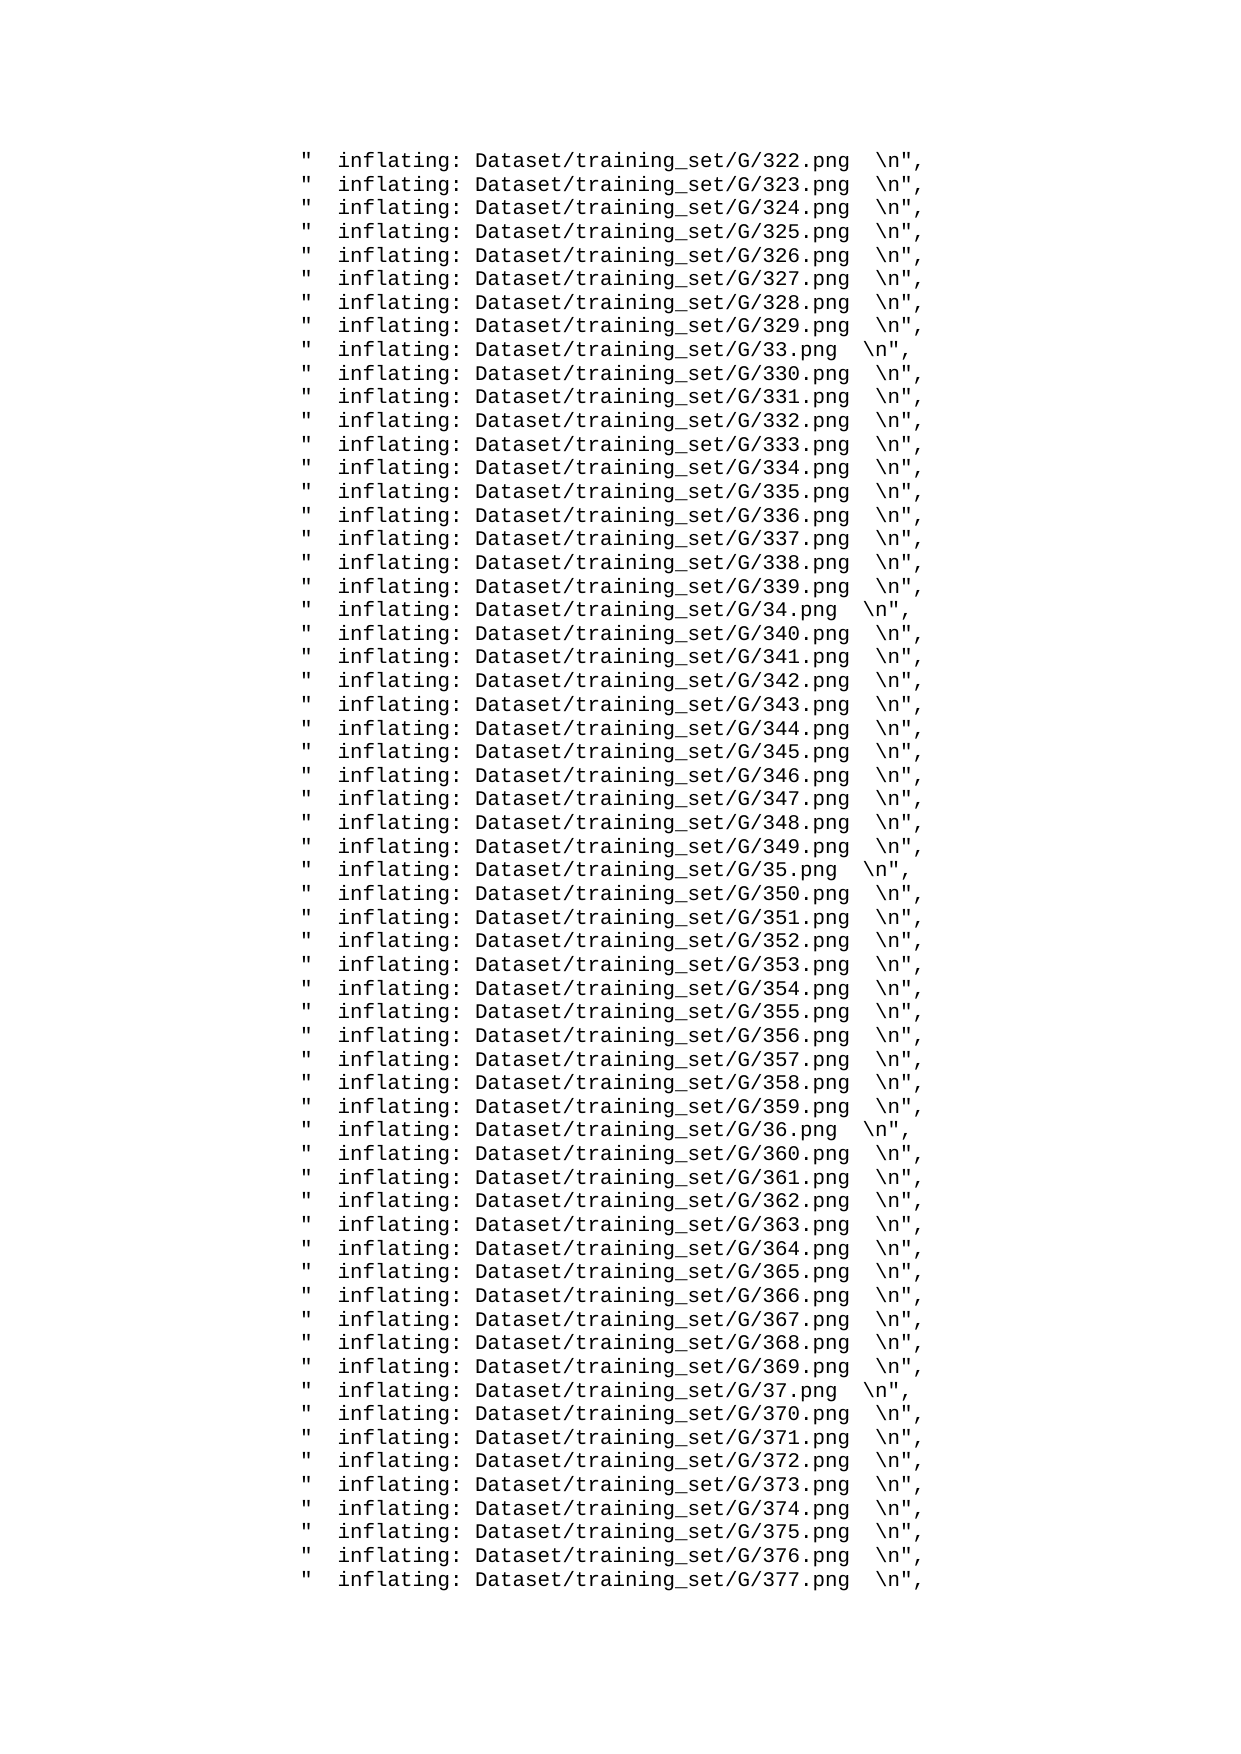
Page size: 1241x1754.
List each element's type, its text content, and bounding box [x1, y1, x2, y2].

text " inflating: Dataset/training_set/G/37.png \n", [150, 1379, 1090, 1403]
text " inflating: Dataset/training_set/G/338.png \n", [150, 552, 1090, 576]
text " inflating: Dataset/training_set/G/355.png \n", [150, 1001, 1090, 1025]
text " inflating: Dataset/training_set/G/361.png \n", [150, 1167, 1090, 1190]
text " inflating: Dataset/training_set/G/375.png \n", [150, 1521, 1090, 1545]
text " inflating: Dataset/training_set/G/344.png \n", [150, 717, 1090, 741]
text " inflating: Dataset/training_set/G/365.png \n", [150, 1261, 1090, 1285]
text " inflating: Dataset/training_set/G/364.png \n", [150, 1238, 1090, 1261]
text " inflating: Dataset/training_set/G/373.png \n", [150, 1474, 1090, 1498]
text " inflating: Dataset/training_set/G/370.png \n", [150, 1403, 1090, 1427]
text " inflating: Dataset/training_set/G/322.png \n", [150, 150, 1090, 174]
text " inflating: Dataset/training_set/G/377.png \n", [150, 1569, 1090, 1592]
text " inflating: Dataset/training_set/G/328.png \n", [150, 292, 1090, 316]
text " inflating: Dataset/training_set/G/357.png \n", [150, 1048, 1090, 1072]
text " inflating: Dataset/training_set/G/348.png \n", [150, 812, 1090, 836]
text " inflating: Dataset/training_set/G/337.png \n", [150, 528, 1090, 552]
text " inflating: Dataset/training_set/G/358.png \n", [150, 1072, 1090, 1096]
text " inflating: Dataset/training_set/G/340.png \n", [150, 623, 1090, 647]
text " inflating: Dataset/training_set/G/341.png \n", [150, 647, 1090, 670]
text " inflating: Dataset/training_set/G/351.png \n", [150, 907, 1090, 930]
text " inflating: Dataset/training_set/G/356.png \n", [150, 1025, 1090, 1048]
text " inflating: Dataset/training_set/G/366.png \n", [150, 1285, 1090, 1309]
text " inflating: Dataset/training_set/G/329.png \n", [150, 316, 1090, 339]
text " inflating: Dataset/training_set/G/372.png \n", [150, 1451, 1090, 1474]
text " inflating: Dataset/training_set/G/360.png \n", [150, 1143, 1090, 1167]
text " inflating: Dataset/training_set/G/369.png \n", [150, 1356, 1090, 1379]
text " inflating: Dataset/training_set/G/332.png \n", [150, 410, 1090, 434]
text " inflating: Dataset/training_set/G/324.png \n", [150, 197, 1090, 221]
text " inflating: Dataset/training_set/G/330.png \n", [150, 363, 1090, 386]
text " inflating: Dataset/training_set/G/359.png \n", [150, 1096, 1090, 1119]
text " inflating: Dataset/training_set/G/346.png \n", [150, 765, 1090, 788]
text " inflating: Dataset/training_set/G/342.png \n", [150, 670, 1090, 694]
text " inflating: Dataset/training_set/G/336.png \n", [150, 505, 1090, 528]
text " inflating: Dataset/training_set/G/368.png \n", [150, 1332, 1090, 1356]
text " inflating: Dataset/training_set/G/350.png \n", [150, 883, 1090, 907]
text " inflating: Dataset/training_set/G/376.png \n", [150, 1545, 1090, 1569]
text " inflating: Dataset/training_set/G/325.png \n", [150, 221, 1090, 244]
text " inflating: Dataset/training_set/G/362.png \n", [150, 1190, 1090, 1214]
text " inflating: Dataset/training_set/G/334.png \n", [150, 457, 1090, 481]
text " inflating: Dataset/training_set/G/323.png \n", [150, 174, 1090, 197]
text " inflating: Dataset/training_set/G/35.png \n", [150, 859, 1090, 883]
text " inflating: Dataset/training_set/G/367.png \n", [150, 1309, 1090, 1332]
text " inflating: Dataset/training_set/G/339.png \n", [150, 576, 1090, 599]
text " inflating: Dataset/training_set/G/327.png \n", [150, 268, 1090, 292]
text " inflating: Dataset/training_set/G/333.png \n", [150, 434, 1090, 457]
text " inflating: Dataset/training_set/G/353.png \n", [150, 954, 1090, 978]
text " inflating: Dataset/training_set/G/354.png \n", [150, 978, 1090, 1001]
text " inflating: Dataset/training_set/G/331.png \n", [150, 386, 1090, 410]
text " inflating: Dataset/training_set/G/349.png \n", [150, 836, 1090, 859]
text " inflating: Dataset/training_set/G/36.png \n", [150, 1119, 1090, 1143]
text " inflating: Dataset/training_set/G/347.png \n", [150, 788, 1090, 812]
text " inflating: Dataset/training_set/G/345.png \n", [150, 741, 1090, 765]
text " inflating: Dataset/training_set/G/326.png \n", [150, 244, 1090, 268]
text " inflating: Dataset/training_set/G/34.png \n", [150, 599, 1090, 623]
text " inflating: Dataset/training_set/G/335.png \n", [150, 481, 1090, 505]
text " inflating: Dataset/training_set/G/352.png \n", [150, 930, 1090, 954]
text " inflating: Dataset/training_set/G/343.png \n", [150, 694, 1090, 717]
text " inflating: Dataset/training_set/G/371.png \n", [150, 1427, 1090, 1451]
text " inflating: Dataset/training_set/G/374.png \n", [150, 1498, 1090, 1521]
text " inflating: Dataset/training_set/G/363.png \n", [150, 1214, 1090, 1238]
text " inflating: Dataset/training_set/G/33.png \n", [150, 339, 1090, 363]
